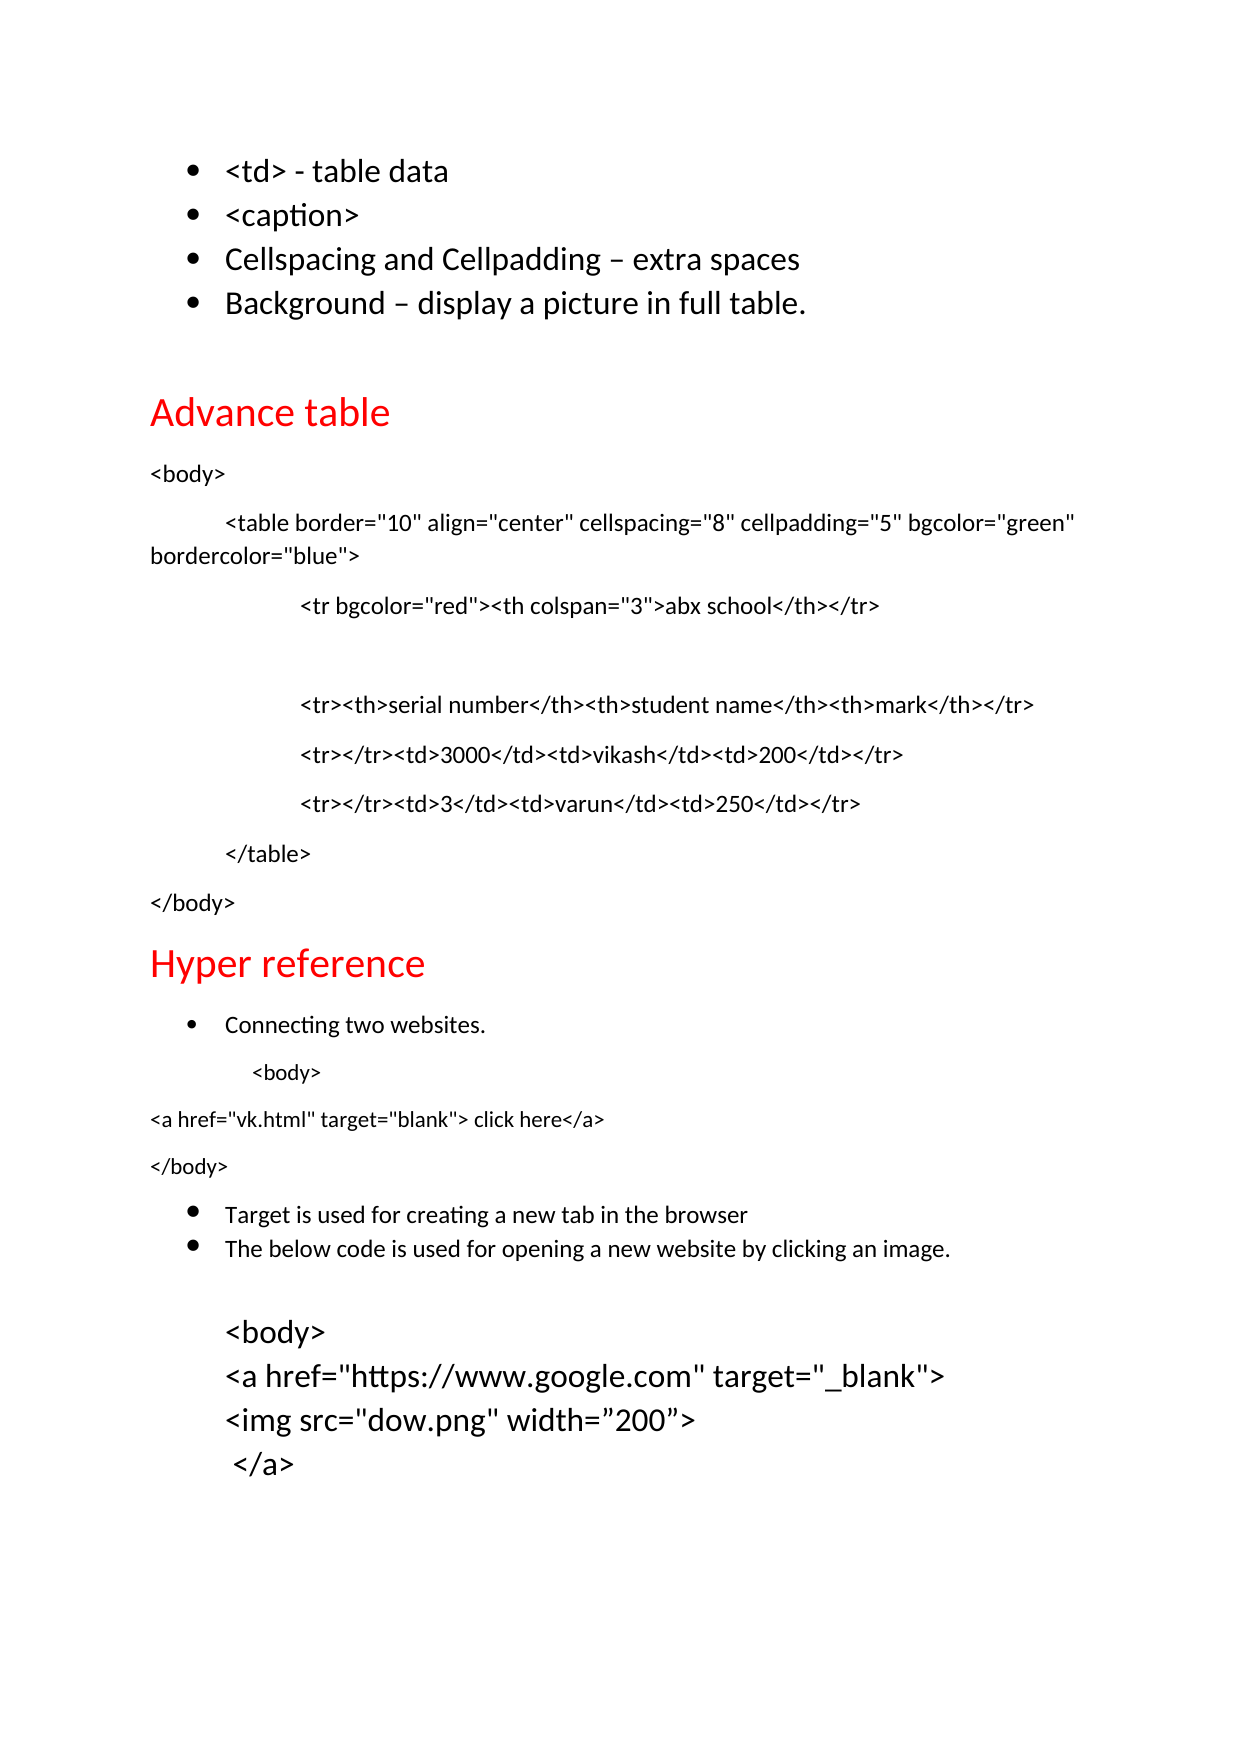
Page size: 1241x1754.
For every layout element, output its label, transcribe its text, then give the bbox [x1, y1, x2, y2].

text </body> [150, 1152, 1090, 1180]
text <body> [150, 458, 1090, 488]
text </table> [150, 838, 1090, 868]
text <tr></tr><td>3</td><td>varun</td><td>250</td></tr> [150, 788, 1090, 819]
text <a href="vk.html" target="blank"> click here</a> [150, 1105, 1090, 1133]
text Advance table [150, 386, 1090, 437]
list <td> - table data [187, 150, 1090, 191]
text <tr></tr><td>3000</td><td>vikash</td><td>200</td></tr> [150, 739, 1090, 769]
list Connecting two websites. [187, 1009, 1090, 1039]
list </a> [225, 1443, 1090, 1483]
text <tr><th>serial number</th><th>student name</th><th>mark</th></tr> [150, 689, 1090, 720]
text <body> [150, 1058, 1090, 1086]
list <a href="https://www.google.com" target="_blank"> [225, 1355, 1090, 1396]
list <body> [225, 1311, 1090, 1352]
list <caption> [187, 194, 1090, 235]
list Background – display a picture in full table. [187, 282, 1090, 323]
list <img src="dow.png" width=”200”> [225, 1399, 1090, 1439]
text <table border="10" align="center" cellspacing="8" cellpadding="5" bgcolor="green" bordercolor="blue"> [150, 508, 1090, 571]
text Hyper reference [150, 937, 1090, 988]
text </body> [150, 888, 1090, 918]
list Cellspacing and Cellpadding – extra spaces [187, 238, 1090, 279]
list The below code is used for opening a new website by clicking an image. [187, 1233, 1090, 1264]
list Target is used for creating a new tab in the browser [187, 1199, 1090, 1230]
text <tr bgcolor="red"><th colspan="3">abx school</th></tr> [150, 590, 1090, 621]
